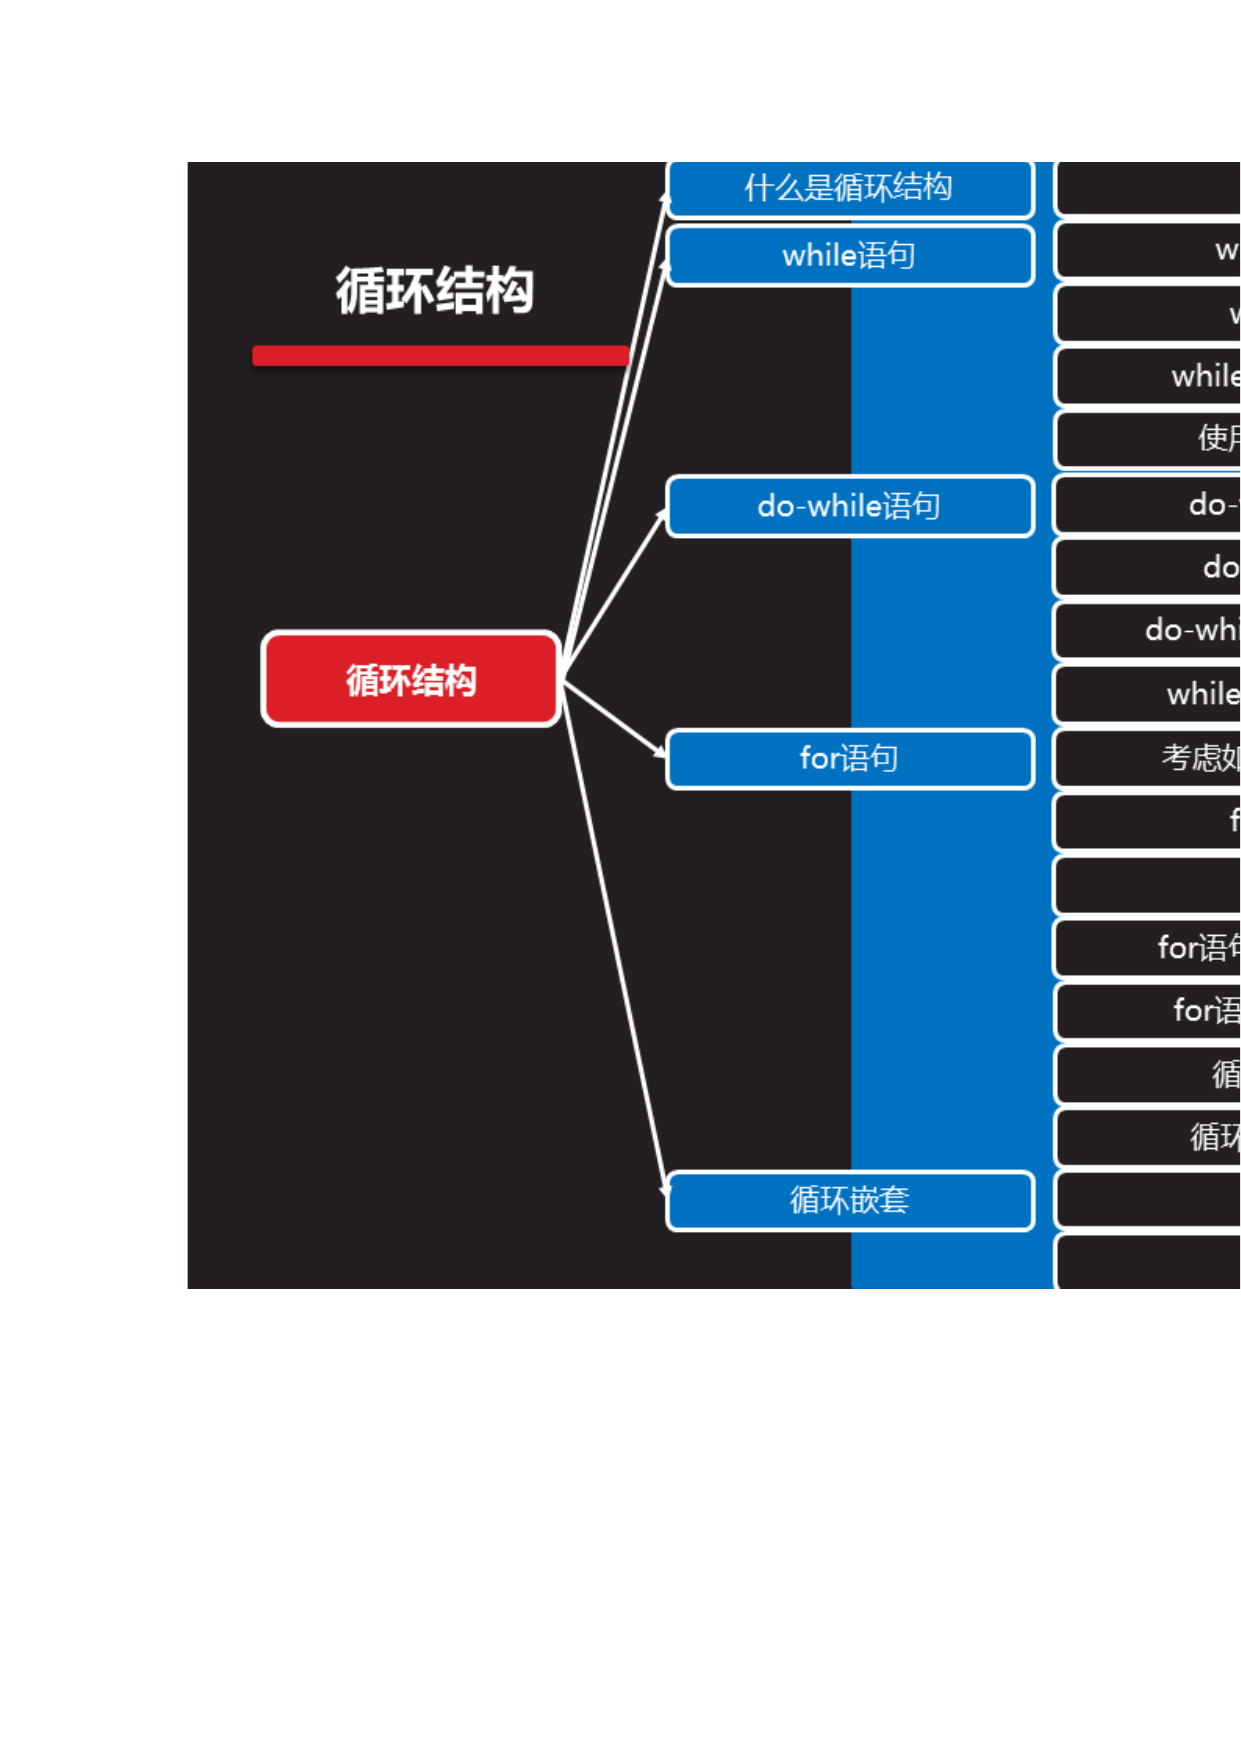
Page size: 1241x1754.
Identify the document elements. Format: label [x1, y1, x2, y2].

picture [187, 162, 1241, 1289]
